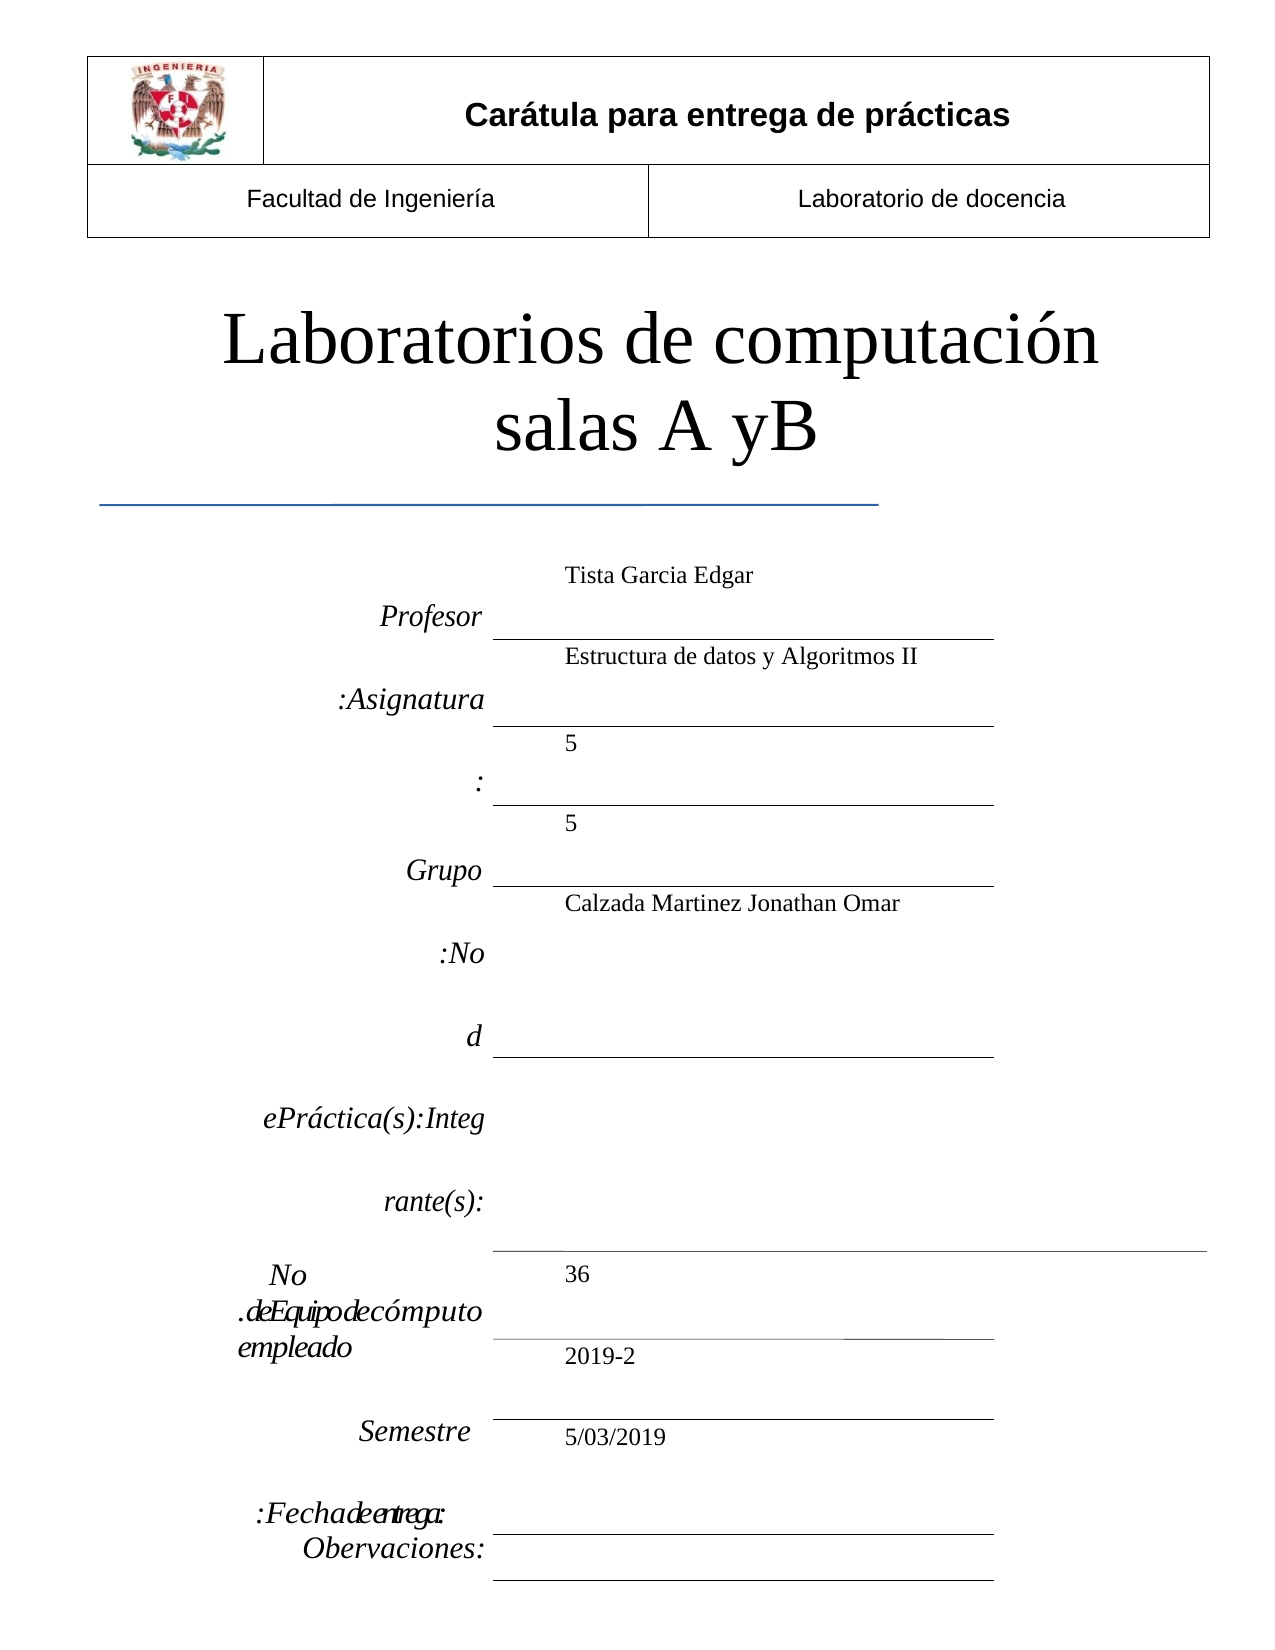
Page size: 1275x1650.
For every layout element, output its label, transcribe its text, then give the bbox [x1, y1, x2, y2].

text 2019-2 [564, 1336, 1227, 1370]
text Laboratorios de computación salas A yB [222, 294, 1227, 466]
text 36 [564, 1259, 1227, 1288]
table_cell Facultad de Ingeniería [88, 165, 648, 237]
table_cell Laboratorio de docencia [649, 165, 1209, 237]
text Calzada Martinez Jonathan Omar [564, 883, 1227, 917]
subtitle Profesor:Asignatura: [332, 597, 485, 798]
text 5/03/2019 [564, 1417, 1227, 1450]
picture [127, 57, 229, 164]
table_header Carátula para entrega de prácticas [264, 57, 1209, 163]
text No.deEquipodecómputoempleado [237, 1256, 487, 1364]
table_header [229, 57, 263, 163]
table_header [88, 57, 127, 163]
text Tista Garcia Edgar [564, 560, 1227, 588]
text 5 [564, 803, 1227, 836]
text Estructura de datos y Algoritmos II [564, 636, 1227, 669]
text Semestre:Fechadeentrega: [255, 1412, 486, 1531]
text Grupo:No dePráctica(s):Integrante(s): [252, 852, 485, 1218]
text 5 [564, 723, 1227, 757]
text Obervaciones: [302, 1531, 1227, 1566]
